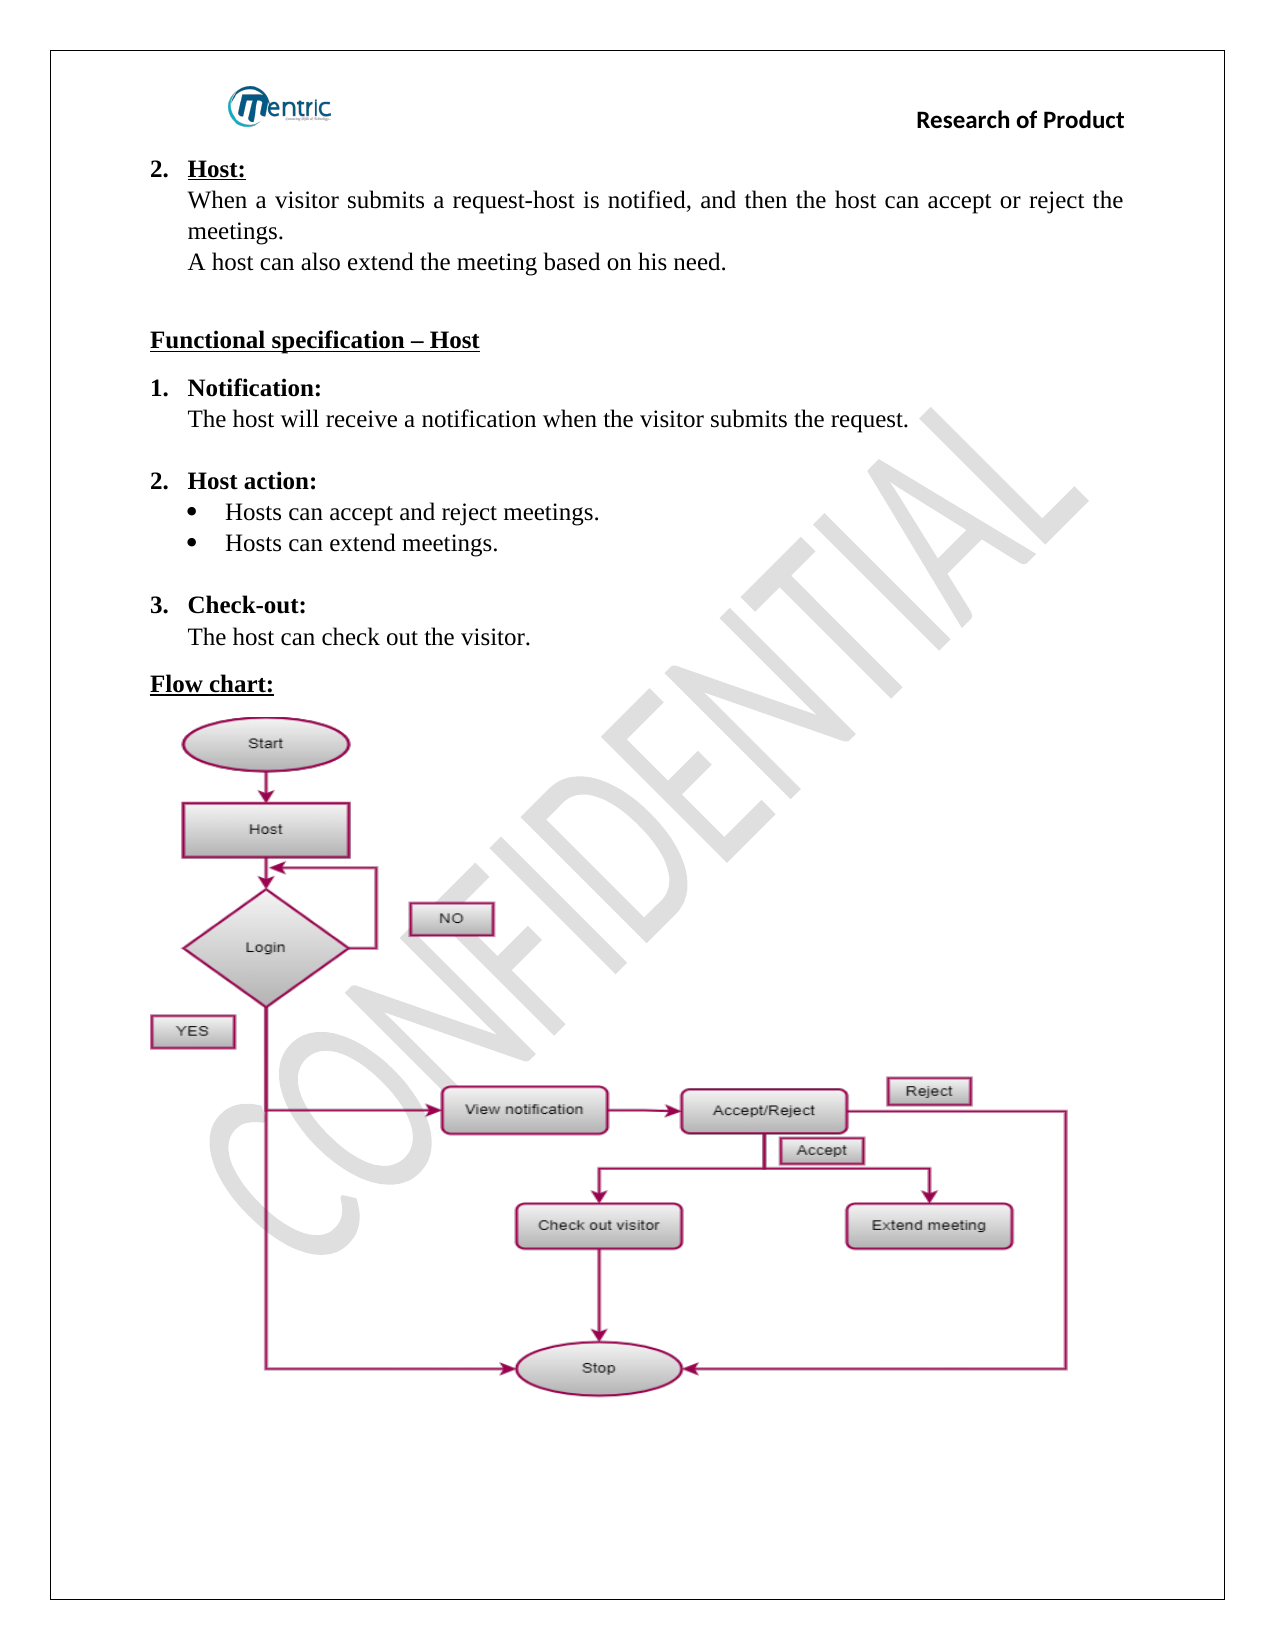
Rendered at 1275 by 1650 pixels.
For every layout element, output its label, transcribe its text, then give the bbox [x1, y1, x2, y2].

list The host will receive a notification when the visitor submits the request. [187, 404, 1124, 433]
text Flow chart: [150, 669, 1124, 698]
list A host can also extend the meeting based on his need. [187, 247, 1124, 276]
list Host action: [150, 466, 1124, 495]
list When a visitor submits a request-host is notified, and then the host can accept or reject the meetings. [187, 185, 1124, 244]
list Check-out: [150, 591, 1124, 619]
list The host can check out the visitor. [187, 622, 1124, 650]
text Functional specification – Host [150, 326, 1124, 354]
list Hosts can extend meetings. [187, 528, 1124, 557]
picture [150, 717, 1079, 1495]
list Hosts can accept and reject meetings. [187, 497, 1124, 526]
list Notification: [150, 373, 1124, 402]
picture [215, 75, 337, 129]
list Host: [150, 154, 1124, 182]
